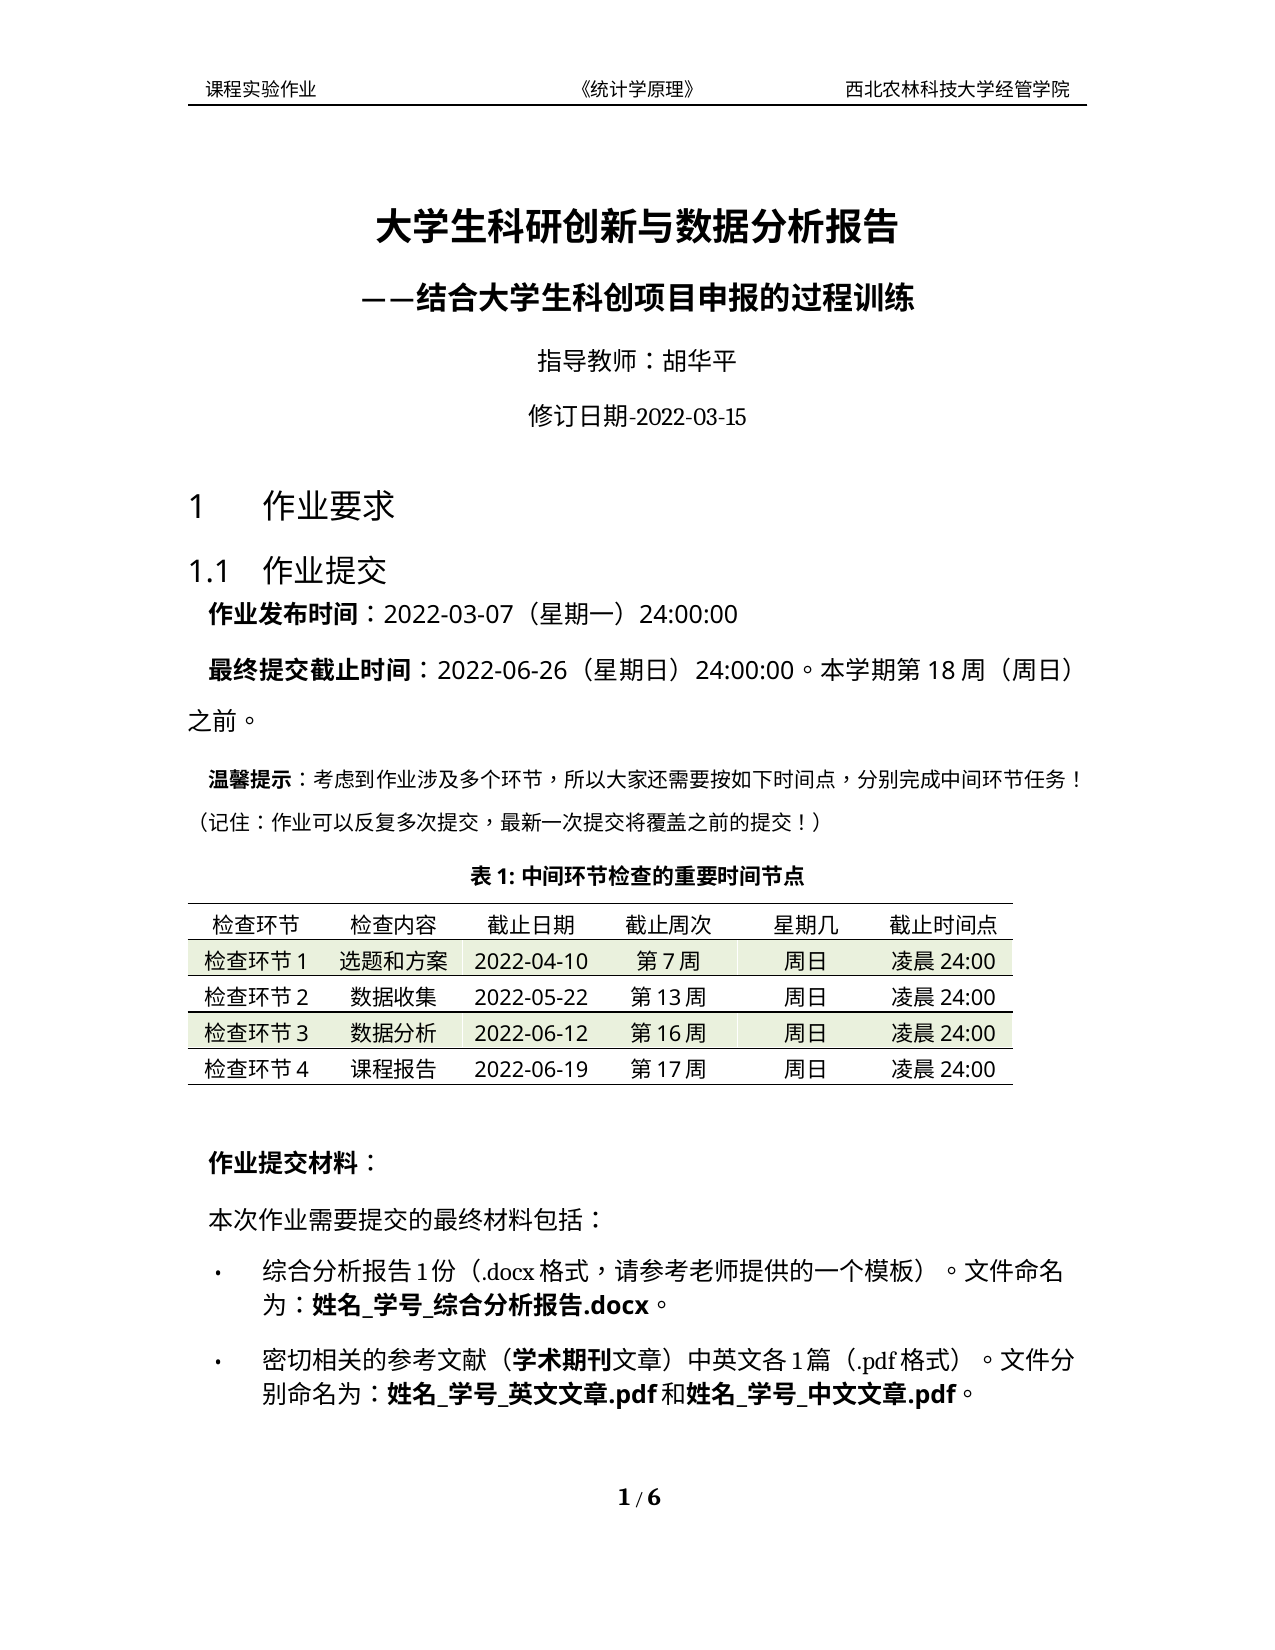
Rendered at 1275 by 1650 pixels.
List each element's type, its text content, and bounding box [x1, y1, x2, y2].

subtitle 1.1 作业提交 [187, 549, 1087, 591]
table_cell 周日 [738, 940, 875, 975]
subtitle 1 作业要求 [187, 483, 1087, 528]
table_cell 第17周 [600, 1049, 737, 1083]
table_cell 2022-04-10 [463, 940, 600, 975]
table_cell 选题和方案 [325, 940, 462, 975]
table_cell 第16周 [600, 1013, 737, 1047]
table_cell 凌晨24:00 [875, 1013, 1012, 1047]
table_cell 检查环节3 [188, 1013, 325, 1047]
table_cell 课程报告 [325, 1049, 462, 1083]
text 指导教师：胡华平 [187, 344, 1087, 378]
table_cell 数据分析 [325, 1013, 462, 1047]
table_cell 周日 [738, 1049, 875, 1083]
text 温馨提示：考虑到作业涉及多个环节，所以大家还需要按如下时间点，分别完成中间环节任务！（记住：作业可以反复多次提交，最新一次提交将覆盖之前的提交！） [187, 765, 1087, 836]
list 综合分析报告1份（.docx格式，请参考老师提供的一个模板）。文件命名为：姓名_学号_综合分析报告.docx。 [212, 1253, 1087, 1321]
table_cell 2022-06-19 [463, 1049, 600, 1083]
table_header 截止日期 [463, 904, 600, 939]
table_cell 凌晨24:00 [875, 940, 1012, 975]
table_cell 检查环节1 [188, 940, 325, 975]
table_cell 2022-06-12 [463, 1013, 600, 1047]
table_cell 第13周 [600, 976, 737, 1011]
text 修订日期-2022-03-15 [187, 398, 1087, 433]
table_cell 2022-05-22 [463, 976, 600, 1011]
table_cell 周日 [738, 1013, 875, 1047]
table_header 截止时间点 [875, 904, 1012, 939]
text 表1: 中间环节检查的重要时间节点 [187, 861, 1087, 891]
table_header 截止周次 [600, 904, 737, 939]
table_header 检查环节 [188, 904, 325, 939]
text 作业发布时间：2022-03-07（星期一）24:00:00 [187, 597, 1087, 631]
text 本次作业需要提交的最终材料包括： [187, 1202, 1087, 1236]
table_cell 凌晨24:00 [875, 976, 1012, 1011]
table_header 星期几 [738, 904, 875, 939]
table_cell 凌晨24:00 [875, 1049, 1012, 1083]
table_cell 检查环节2 [188, 976, 325, 1011]
text 最终提交截止时间：2022-06-26（星期日）24:00:00。本学期第18周（周日）之前。 [187, 653, 1087, 738]
text 作业提交材料： [187, 1146, 1087, 1180]
title 大学生科研创新与数据分析报告 [187, 200, 1087, 251]
table_cell 数据收集 [325, 976, 462, 1011]
table_cell 第7周 [600, 940, 737, 975]
table_cell 检查环节4 [188, 1049, 325, 1083]
subtitle ——结合大学生科创项目申报的过程训练 [187, 276, 1087, 319]
table_header 检查内容 [325, 904, 462, 939]
table_cell 周日 [738, 976, 875, 1011]
list 密切相关的参考文献（学术期刊文章）中英文各1篇（.pdf格式）。文件分别命名为：姓名_学号_英文文章.pdf和姓名_学号_中文文章.pdf。 [212, 1342, 1087, 1410]
